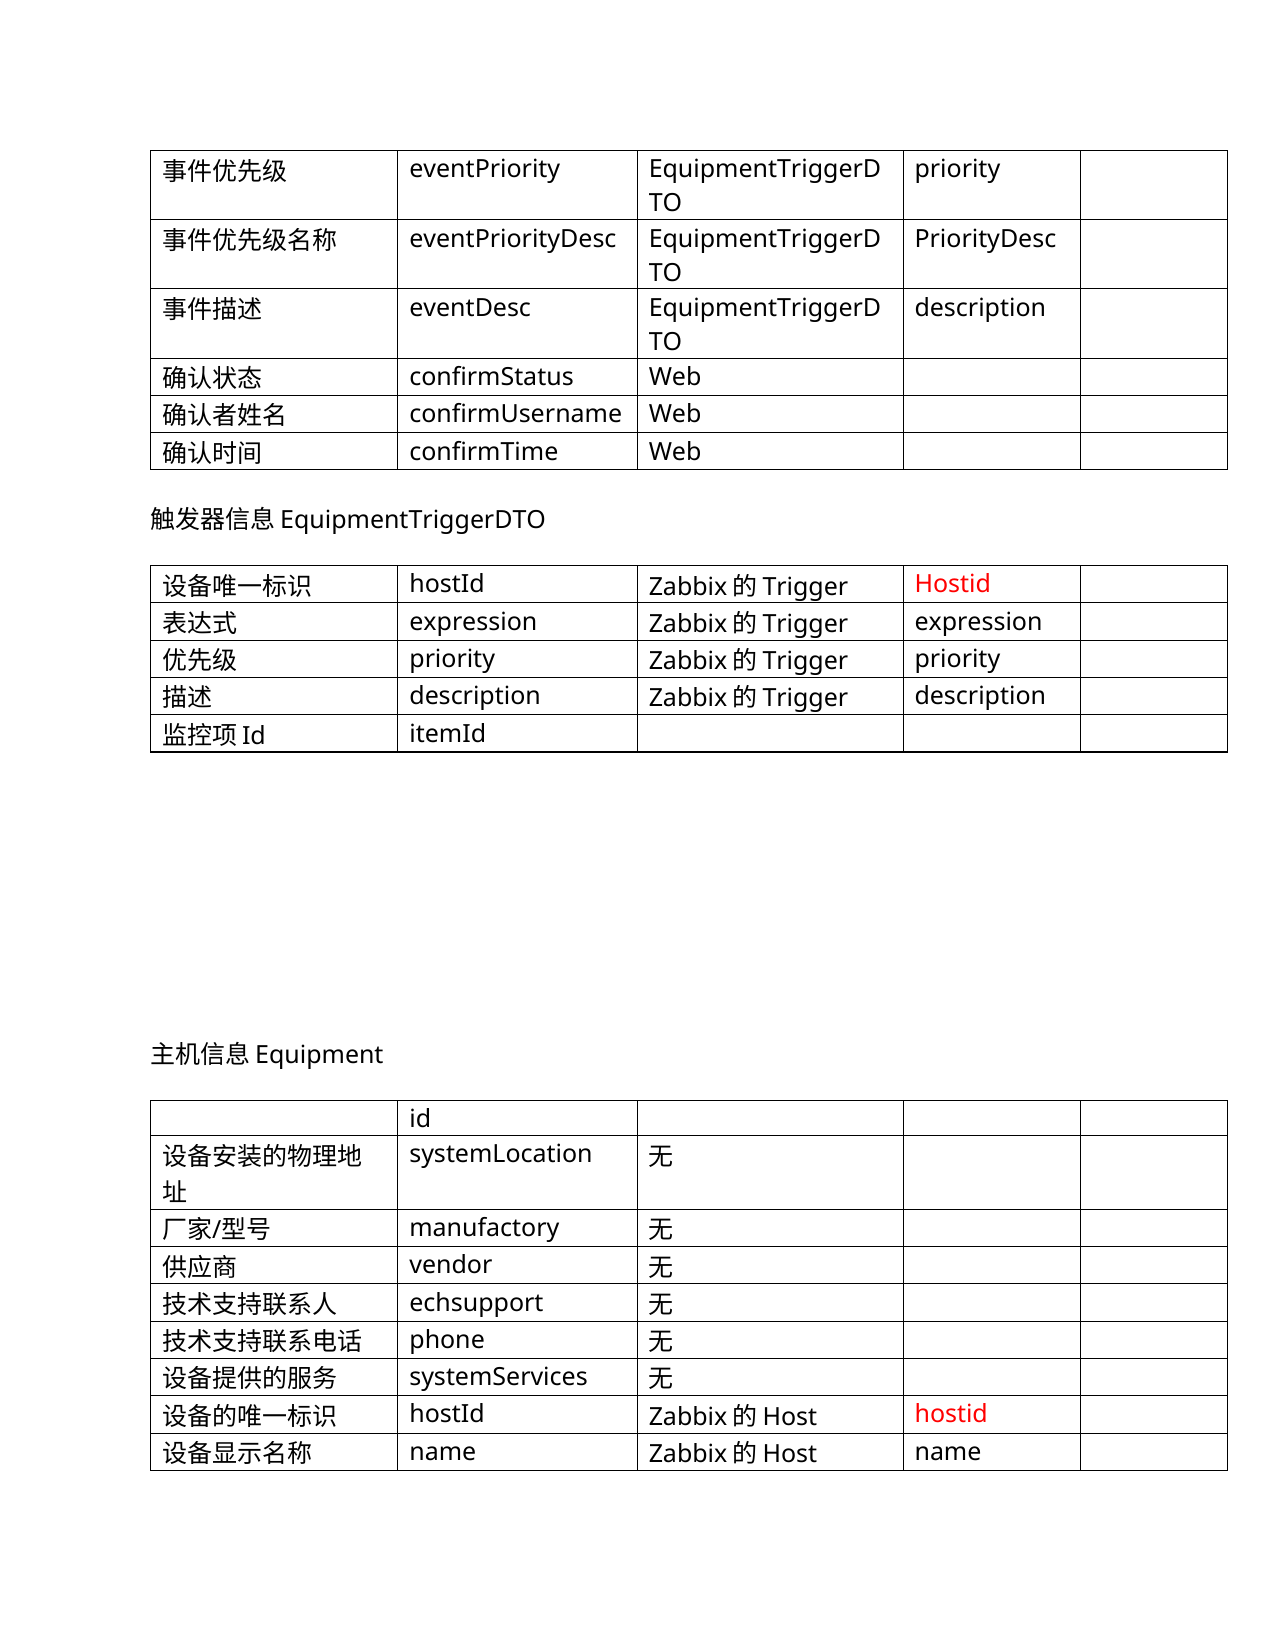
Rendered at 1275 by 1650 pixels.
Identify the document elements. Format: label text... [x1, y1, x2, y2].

table_header [1081, 1101, 1227, 1135]
table_cell Zabbix的Trigger [638, 641, 903, 677]
table_cell 描述 [151, 678, 397, 714]
table_cell [1081, 641, 1227, 677]
table_cell [1081, 1359, 1227, 1395]
table_cell eventDesc [398, 289, 637, 357]
table_cell 无 [638, 1210, 903, 1246]
table_cell [904, 433, 1080, 469]
table_cell 技术支持联系电话 [151, 1322, 397, 1358]
table_cell echsupport [398, 1284, 637, 1321]
table_cell EquipmentTriggerDTO [638, 151, 903, 219]
table_cell [1081, 433, 1227, 469]
text 主机信息Equipment [150, 1034, 1125, 1071]
table_cell [1081, 1434, 1227, 1470]
table_cell Zabbix的Trigger [638, 678, 903, 714]
table_cell confirmStatus [398, 359, 637, 395]
table_cell description [398, 678, 637, 714]
table_cell [1081, 289, 1227, 357]
table_cell 无 [638, 1247, 903, 1283]
table_cell hostId [398, 1396, 637, 1432]
table_cell phone [398, 1322, 637, 1358]
table_cell expression [904, 603, 1080, 639]
table_header hostId [398, 566, 637, 602]
table_header [151, 1101, 397, 1135]
table_cell [904, 1247, 1080, 1283]
table_cell description [904, 289, 1080, 357]
table_header [904, 1101, 1080, 1135]
table_cell [1081, 151, 1227, 219]
table_cell [904, 715, 1080, 751]
table_cell confirmUsername [398, 396, 637, 432]
table_cell hostid [904, 1396, 1080, 1432]
table_cell eventPriority [398, 151, 637, 219]
table_cell 事件优先级名称 [151, 220, 397, 288]
table_cell systemServices [398, 1359, 637, 1395]
table_cell [1081, 1136, 1227, 1209]
table_cell priority [904, 641, 1080, 677]
table_header [1081, 566, 1227, 602]
table_cell [904, 359, 1080, 395]
table_cell 设备安装的物理地址 [151, 1136, 397, 1209]
table_cell Zabbix的Host [638, 1396, 903, 1432]
table_cell 确认时间 [151, 433, 397, 469]
table_cell Zabbix的Host [638, 1434, 903, 1470]
table_cell expression [398, 603, 637, 639]
table_cell Web [638, 433, 903, 469]
table_cell 监控项Id [151, 715, 397, 751]
table_header [638, 1101, 903, 1135]
table_cell [904, 1359, 1080, 1395]
table_cell description [904, 678, 1080, 714]
table_cell [1081, 603, 1227, 639]
table_cell Web [638, 396, 903, 432]
table_cell [1081, 396, 1227, 432]
table_cell itemId [398, 715, 637, 751]
table_cell 事件描述 [151, 289, 397, 357]
table_cell vendor [398, 1247, 637, 1283]
table_cell 设备提供的服务 [151, 1359, 397, 1395]
table_cell [1081, 715, 1227, 751]
table_cell 表达式 [151, 603, 397, 639]
table_cell 厂家/型号 [151, 1210, 397, 1246]
table_cell [1081, 1284, 1227, 1321]
table_cell 事件优先级 [151, 151, 397, 219]
table_cell [1081, 359, 1227, 395]
table_cell [1081, 1396, 1227, 1432]
table_cell name [398, 1434, 637, 1470]
table_cell confirmTime [398, 433, 637, 469]
table_cell 确认状态 [151, 359, 397, 395]
table_cell 无 [638, 1359, 903, 1395]
table_header 设备唯一标识 [151, 566, 397, 602]
table_cell [638, 715, 903, 751]
table_cell [904, 1136, 1080, 1209]
table_cell [904, 1210, 1080, 1246]
table_cell priority [398, 641, 637, 677]
table_cell Web [638, 359, 903, 395]
table_cell [1081, 678, 1227, 714]
table_cell [904, 1322, 1080, 1358]
table_cell 无 [638, 1284, 903, 1321]
table_cell 无 [638, 1136, 903, 1209]
table_cell systemLocation [398, 1136, 637, 1209]
table_cell 设备的唯一标识 [151, 1396, 397, 1432]
table_cell 供应商 [151, 1247, 397, 1283]
table_cell [1081, 1247, 1227, 1283]
table_cell PriorityDesc [904, 220, 1080, 288]
table_cell [1081, 1322, 1227, 1358]
table_cell Zabbix的Trigger [638, 603, 903, 639]
table_cell 确认者姓名 [151, 396, 397, 432]
table_cell [904, 396, 1080, 432]
table_cell 优先级 [151, 641, 397, 677]
table_cell [904, 1284, 1080, 1321]
table_cell EquipmentTriggerDTO [638, 289, 903, 357]
table_cell [1081, 1210, 1227, 1246]
table_cell 技术支持联系人 [151, 1284, 397, 1321]
text 触发器信息EquipmentTriggerDTO [150, 499, 1125, 536]
table_cell manufactory [398, 1210, 637, 1246]
table_header id [398, 1101, 637, 1135]
table_cell 无 [638, 1322, 903, 1358]
table_header Hostid [904, 566, 1080, 602]
table_cell [1081, 220, 1227, 288]
table_cell eventPriorityDesc [398, 220, 637, 288]
table_cell 设备显示名称 [151, 1434, 397, 1470]
table_header Zabbix的Trigger [638, 566, 903, 602]
table_cell EquipmentTriggerDTO [638, 220, 903, 288]
table_cell name [904, 1434, 1080, 1470]
table_cell priority [904, 151, 1080, 219]
